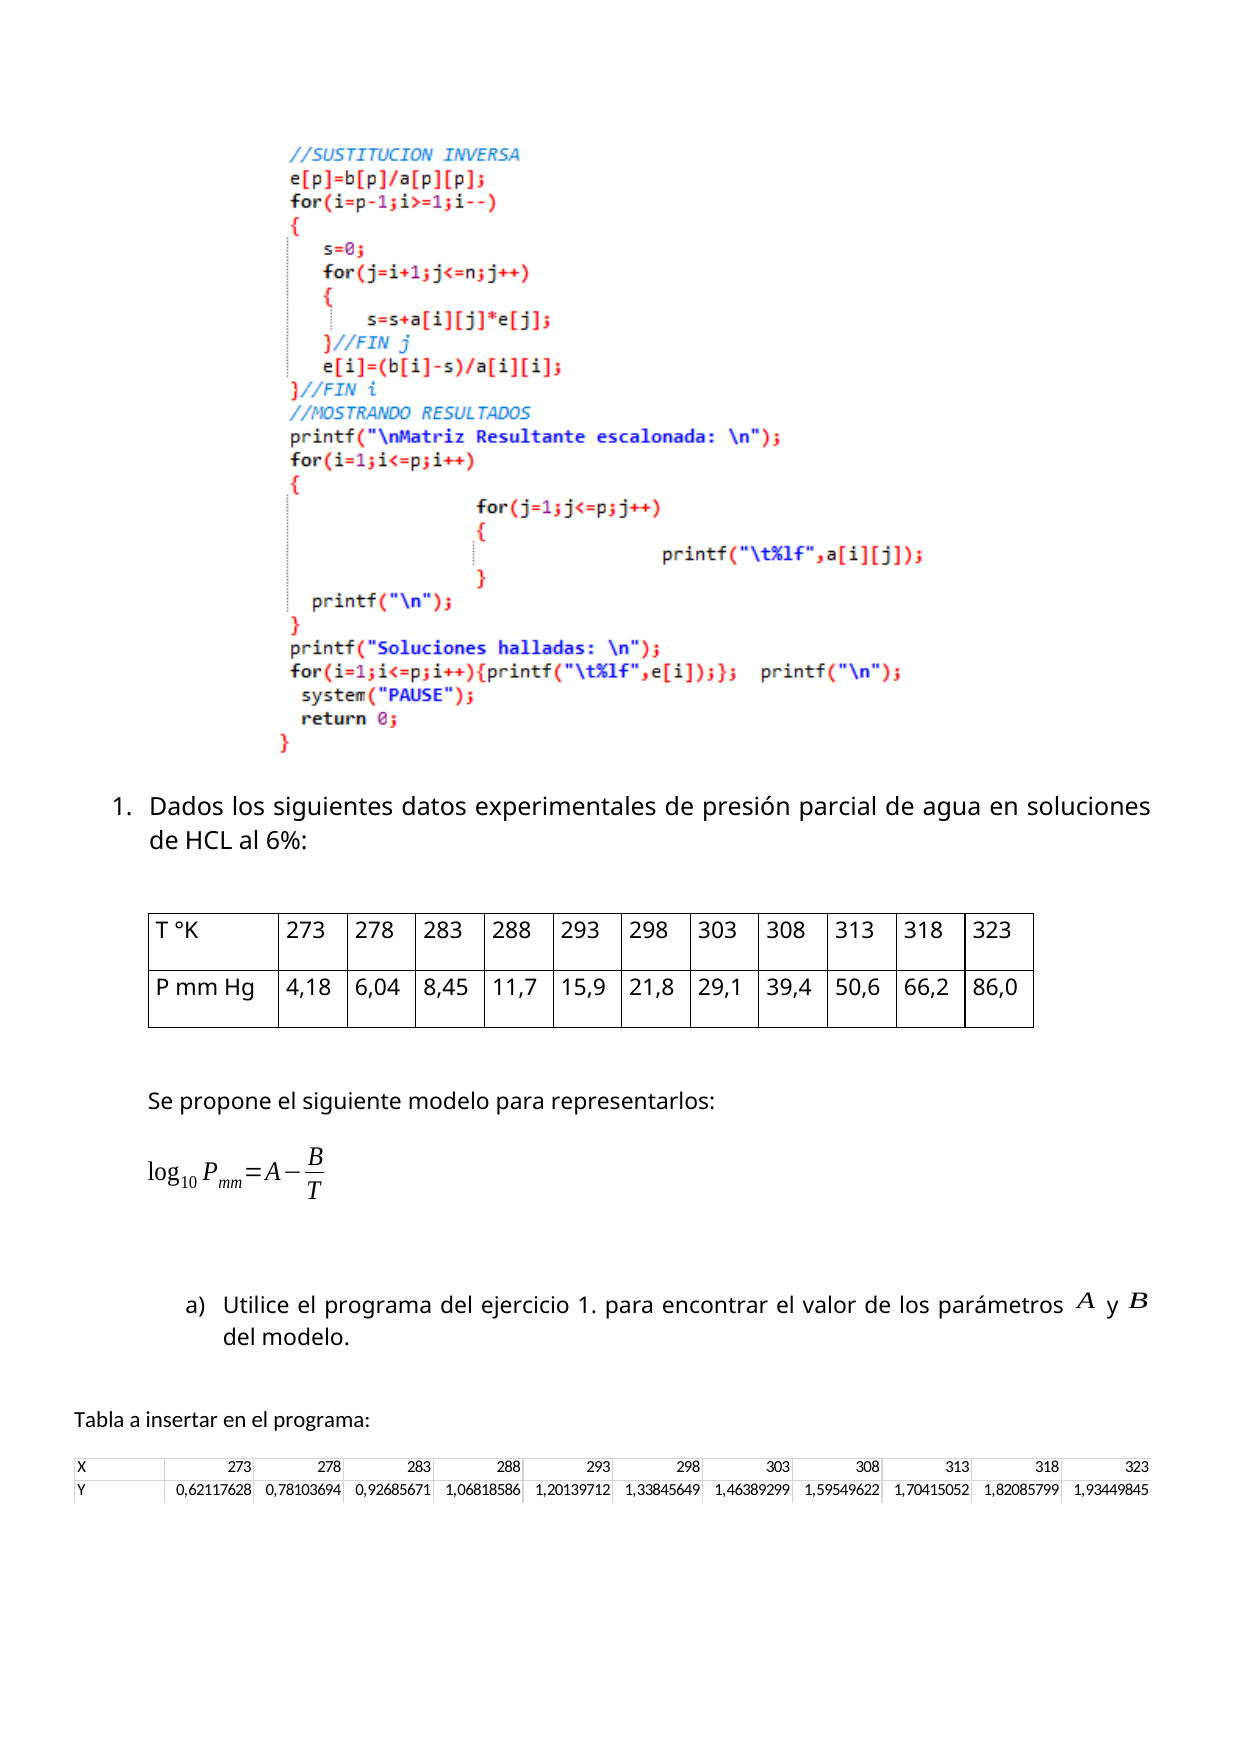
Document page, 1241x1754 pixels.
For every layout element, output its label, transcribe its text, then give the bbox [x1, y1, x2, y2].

text Se propone el siguiente modelo para representarlos: [74, 1085, 1152, 1116]
table_header T °K [149, 914, 278, 970]
table_header 323 [966, 914, 1033, 970]
table_header 308 [759, 914, 827, 970]
table_cell P mm Hg [149, 971, 278, 1027]
table_cell 50,6 [828, 971, 896, 1027]
table_cell 29,1 [691, 971, 758, 1027]
table_cell 15,9 [554, 971, 621, 1027]
table_header 303 [691, 914, 758, 970]
table_cell 39,4 [759, 971, 827, 1027]
table_cell 11,7 [485, 971, 553, 1027]
list Dados los siguientes datos experimentales de presión parcial de agua en soluciones de HCL al 6%: [111, 788, 1152, 856]
table_header 278 [348, 914, 415, 970]
picture [276, 147, 950, 764]
table_cell 86,0 [966, 971, 1033, 1027]
table_cell 21,8 [622, 971, 690, 1027]
table_header 293 [554, 914, 621, 970]
table_cell 8,45 [416, 971, 484, 1027]
table_cell 6,04 [348, 971, 415, 1027]
table_header 313 [828, 914, 896, 970]
table_header 288 [485, 914, 553, 970]
table_header 283 [416, 914, 484, 970]
text Tabla a insertar en el programa: [44, 1405, 1152, 1433]
table_cell 4,18 [279, 971, 347, 1027]
table_header 273 [279, 914, 347, 970]
table_header 298 [622, 914, 690, 970]
list Utilice el programa del ejercicio 1. para encontrar el valor de los parámetros y del modelo. [185, 1288, 1152, 1352]
table_cell 66,2 [897, 971, 964, 1027]
table_header 318 [897, 914, 964, 970]
